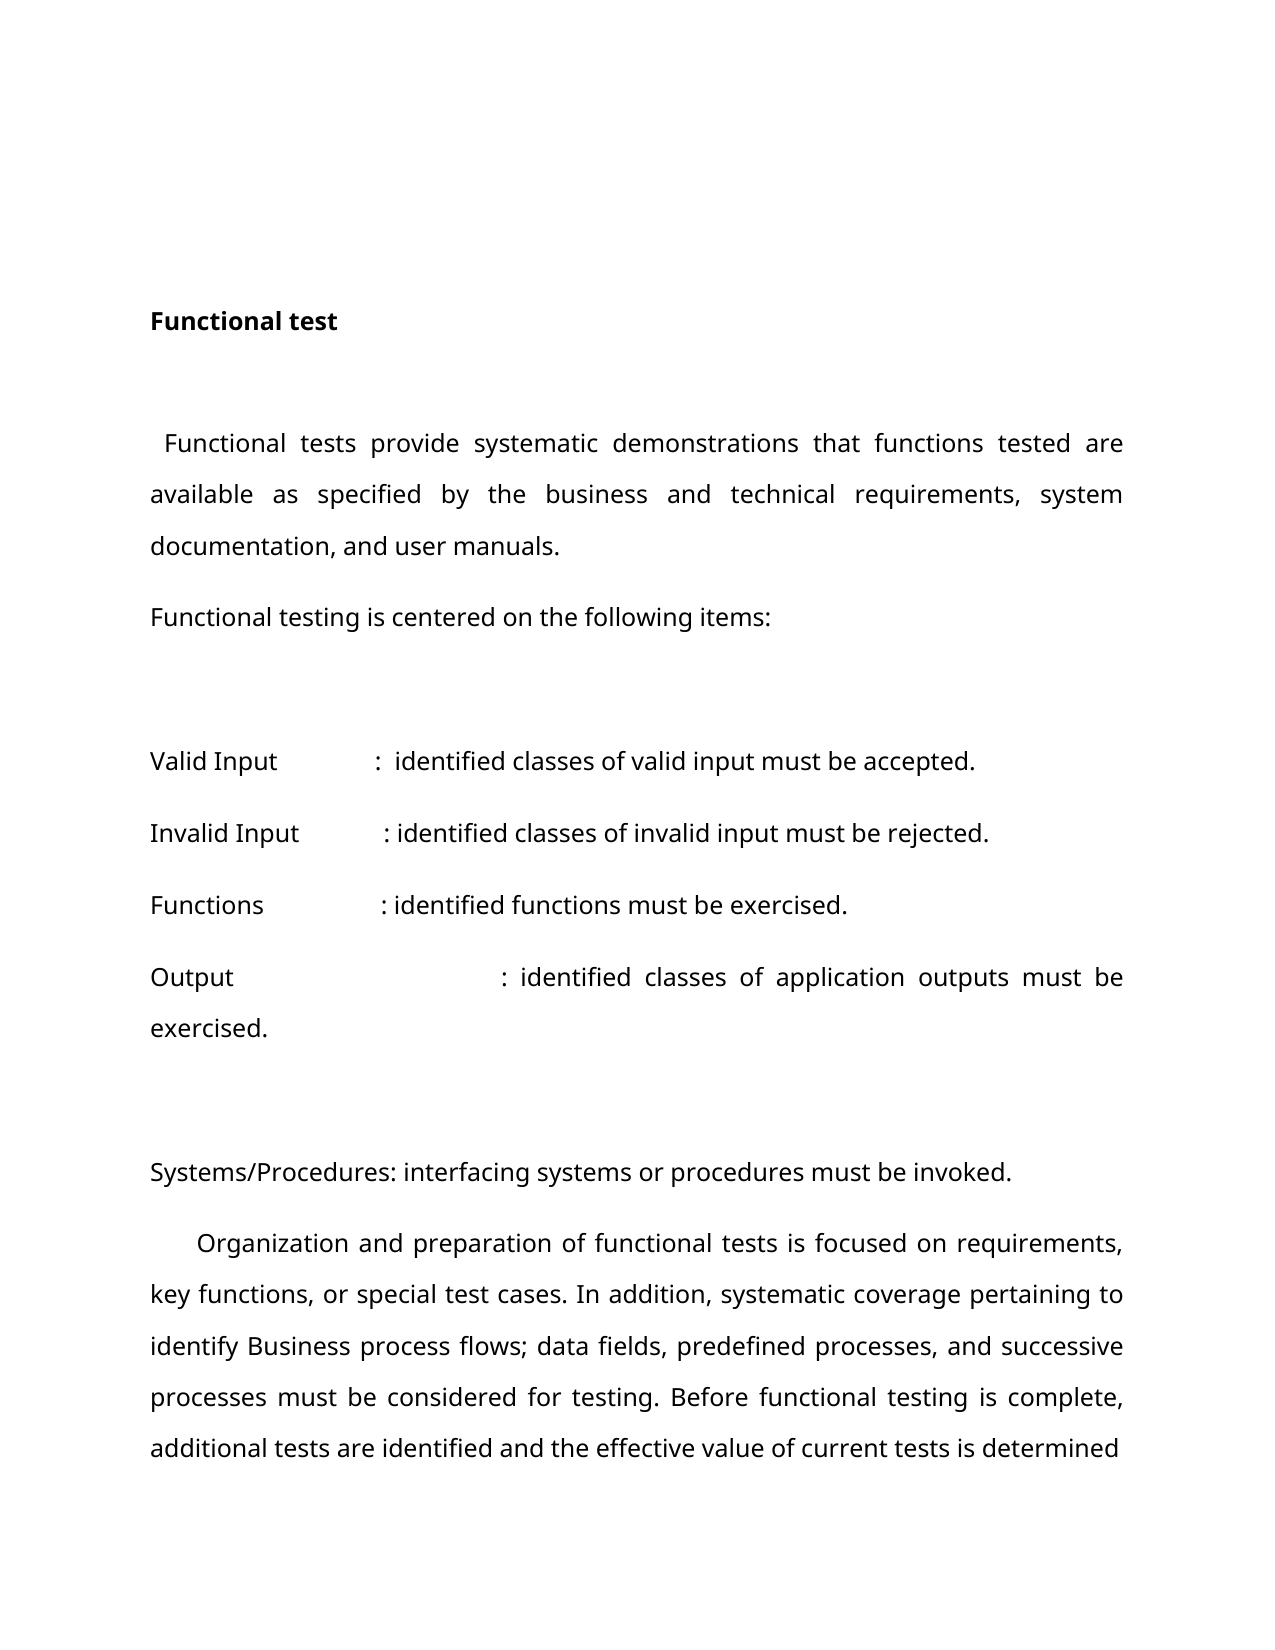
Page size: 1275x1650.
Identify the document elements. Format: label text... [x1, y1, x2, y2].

text Functional tests provide systematic demonstrations that functions tested are available as specified by the business and technical requirements, system documentation, and user manuals. [150, 426, 1125, 562]
text Organization and preparation of functional tests is focused on requirements, key functions, or special test cases. In addition, systematic coverage pertaining to identify Business process flows; data fields, predefined processes, and successive processes must be considered for testing. Before functional testing is complete, additional tests are identified and the effective value of current tests is determined [150, 1226, 1125, 1464]
text Invalid Input : identified classes of invalid input must be rejected. [150, 816, 1125, 850]
text Systems/Procedures: interfacing systems or procedures must be invoked. [150, 1154, 1125, 1188]
subtitle Functional test [150, 303, 1125, 337]
text Valid Input : identified classes of valid input must be accepted. [150, 744, 1125, 778]
text Output : identified classes of application outputs must be exercised. [150, 959, 1125, 1044]
text Functional testing is centered on the following items: [150, 600, 1125, 634]
text Functions : identified functions must be exercised. [150, 887, 1125, 922]
